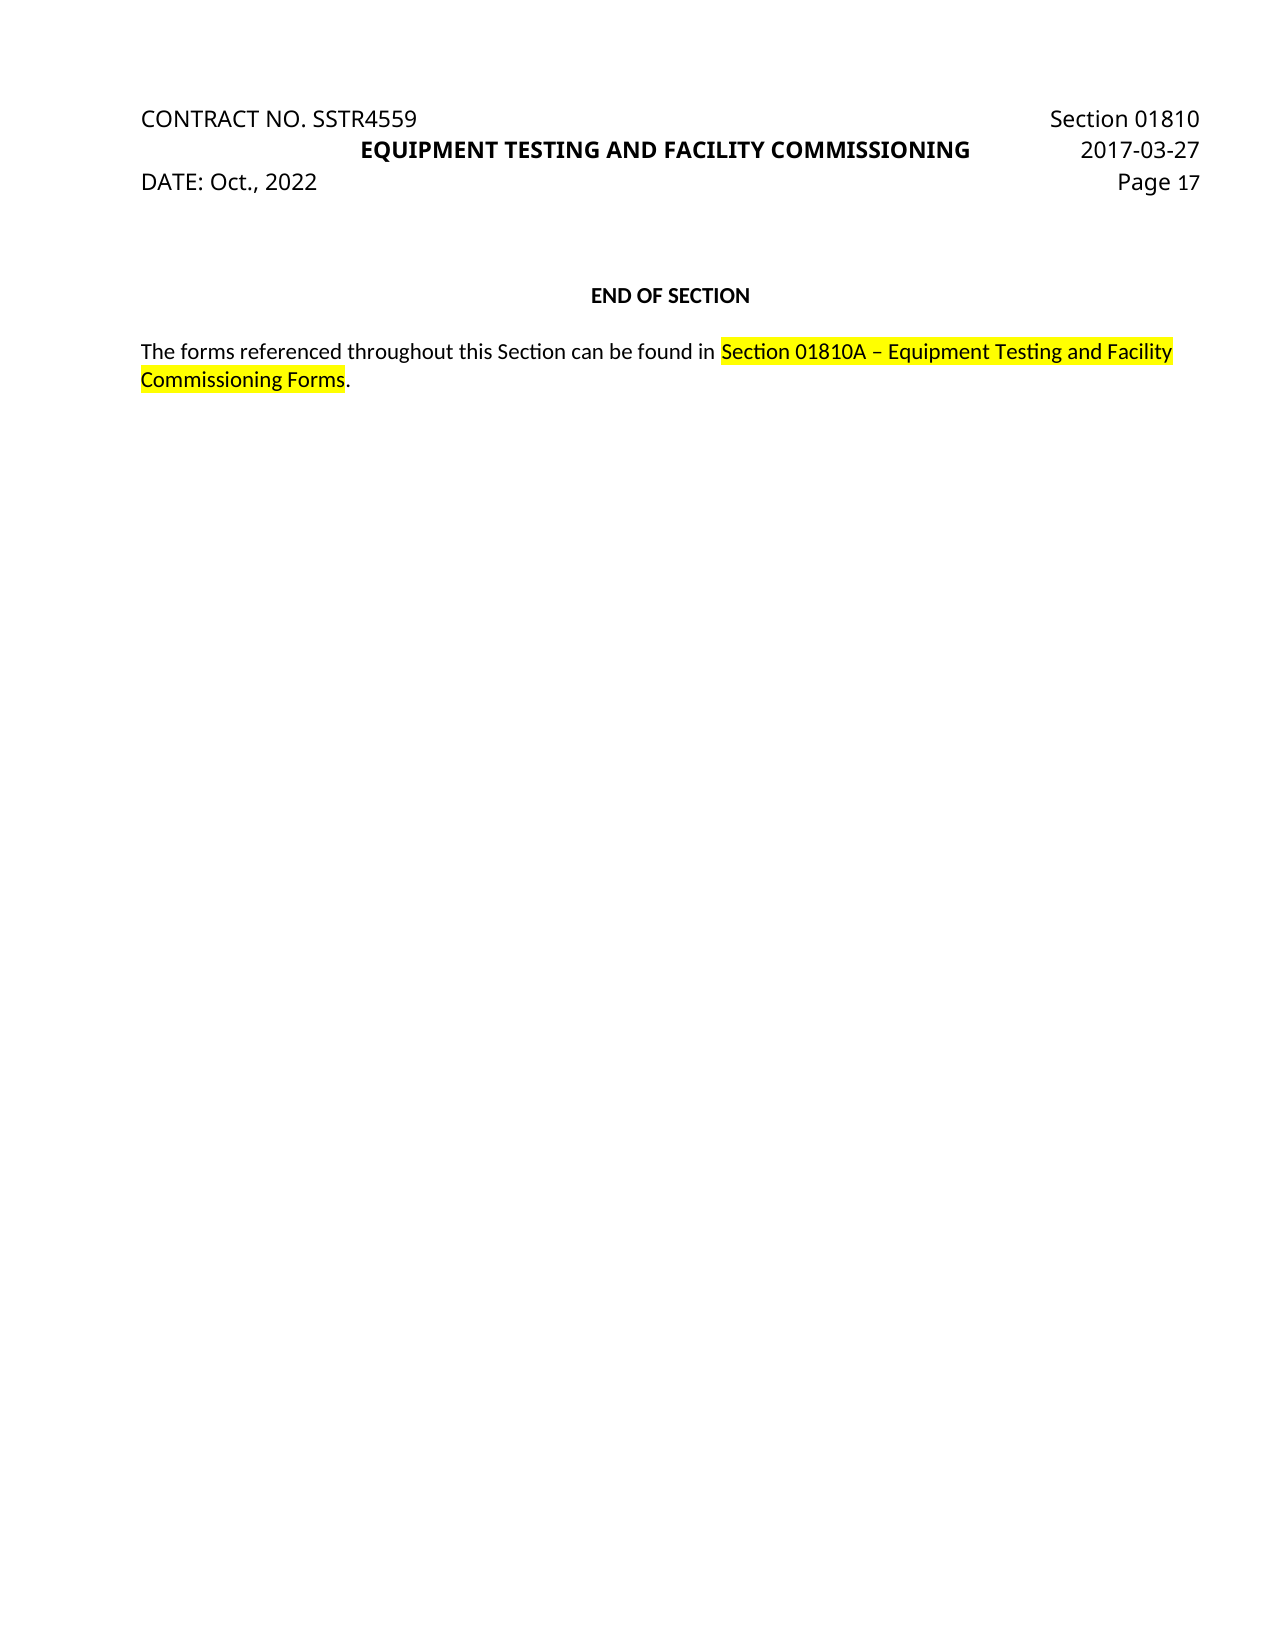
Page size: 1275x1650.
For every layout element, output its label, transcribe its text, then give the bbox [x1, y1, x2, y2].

text The forms referenced throughout this Section can be found in Section 01810A – Equipment Testing and Facility Commissioning Forms. [141, 337, 1200, 393]
text END OF SECTION [141, 281, 1200, 309]
